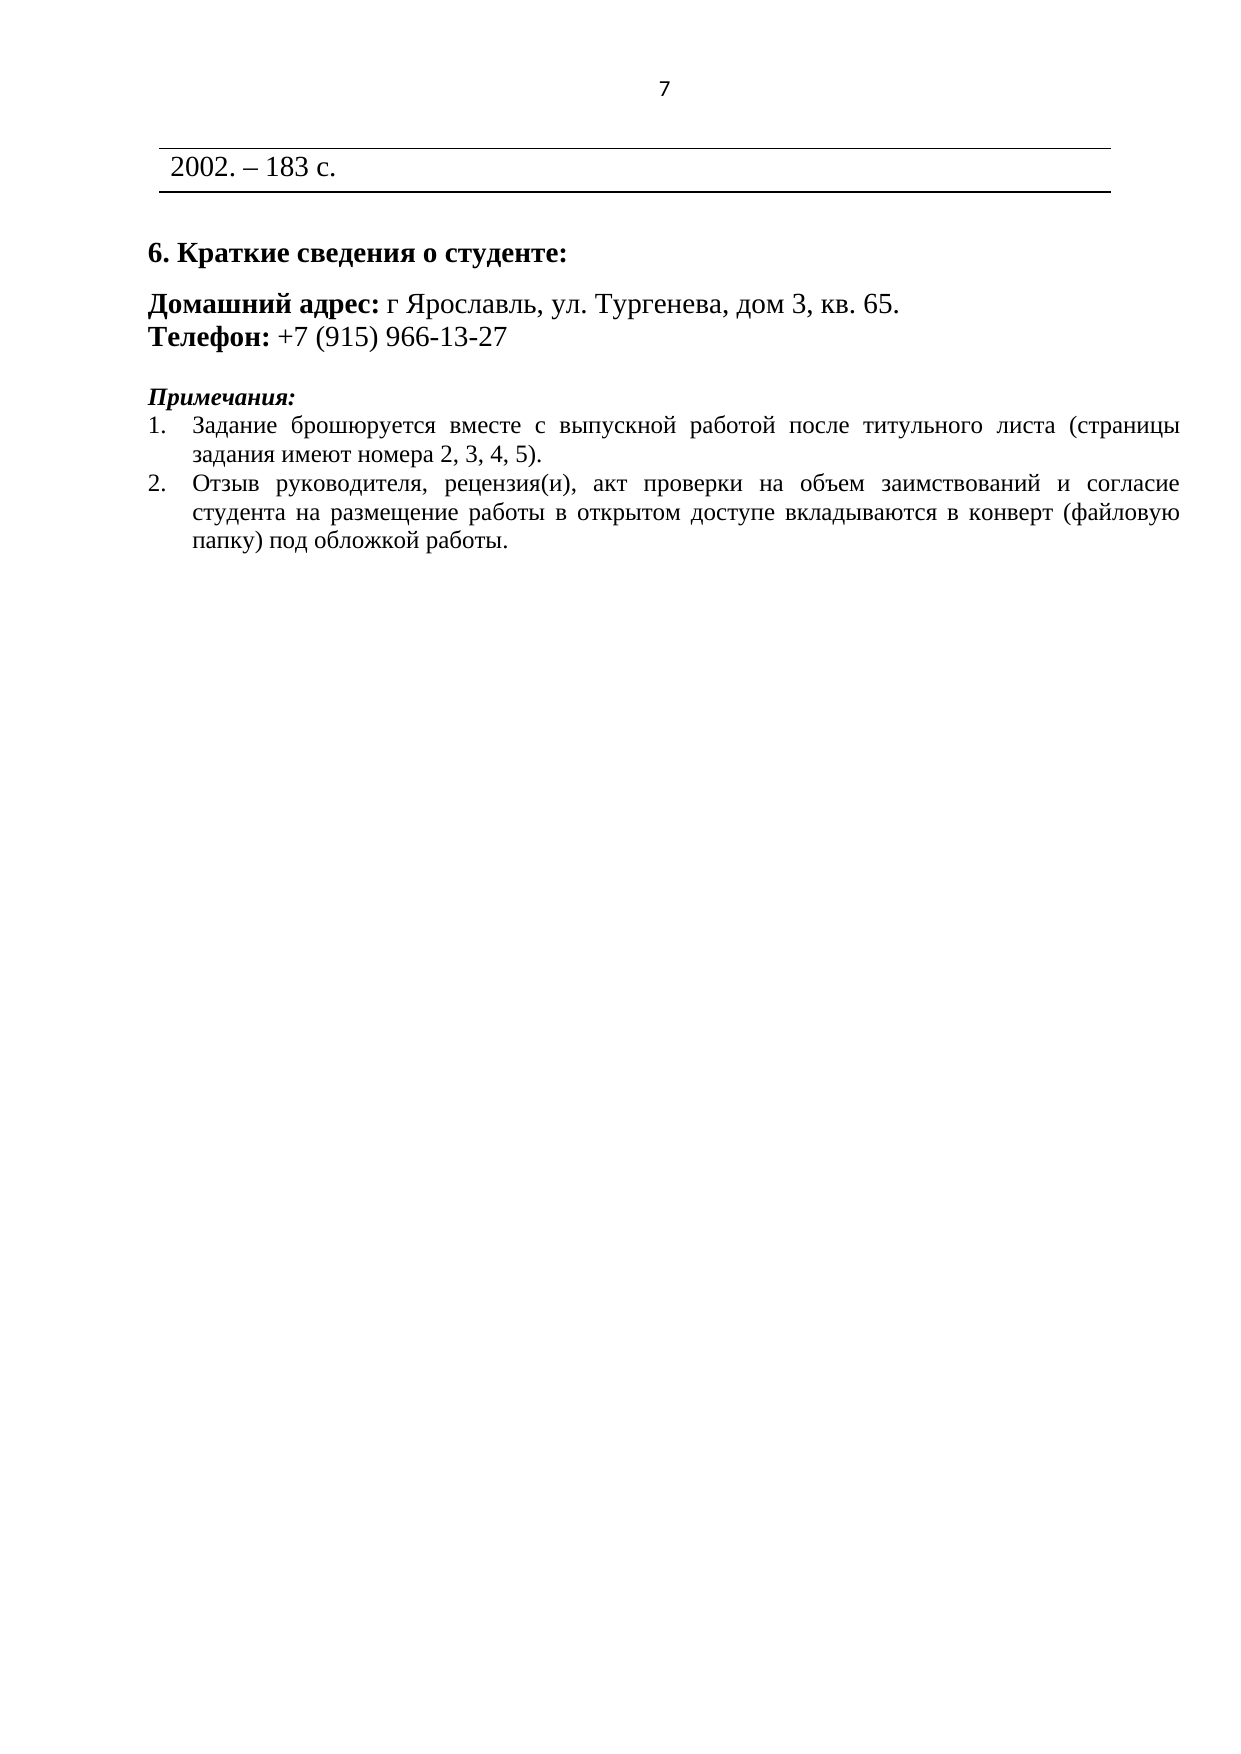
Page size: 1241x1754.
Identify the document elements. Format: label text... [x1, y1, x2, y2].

list Задание брошюруется вместе с выпускной работой после титульного листа (страницы задания имеют номера 2, 3, 4, 5). [148, 411, 1181, 468]
text 6. Краткие сведения о студенте: [148, 236, 1181, 269]
list Отзыв руководителя, рецензия(и), акт проверки на объем заимствований и согласие студента на размещение работы в открытом доступе вкладываются в конверт (файловую папку) под обложкой работы. [148, 468, 1181, 554]
text Примечания: [148, 382, 1181, 411]
table_cell 2002. – 183 с. [159, 149, 1111, 191]
text Телефон: +7 (915) 966-13-27 [148, 319, 1181, 353]
text Домашний адрес: г Ярославль, ул. Тургенева, дом 3, кв. 65. [148, 286, 1181, 319]
